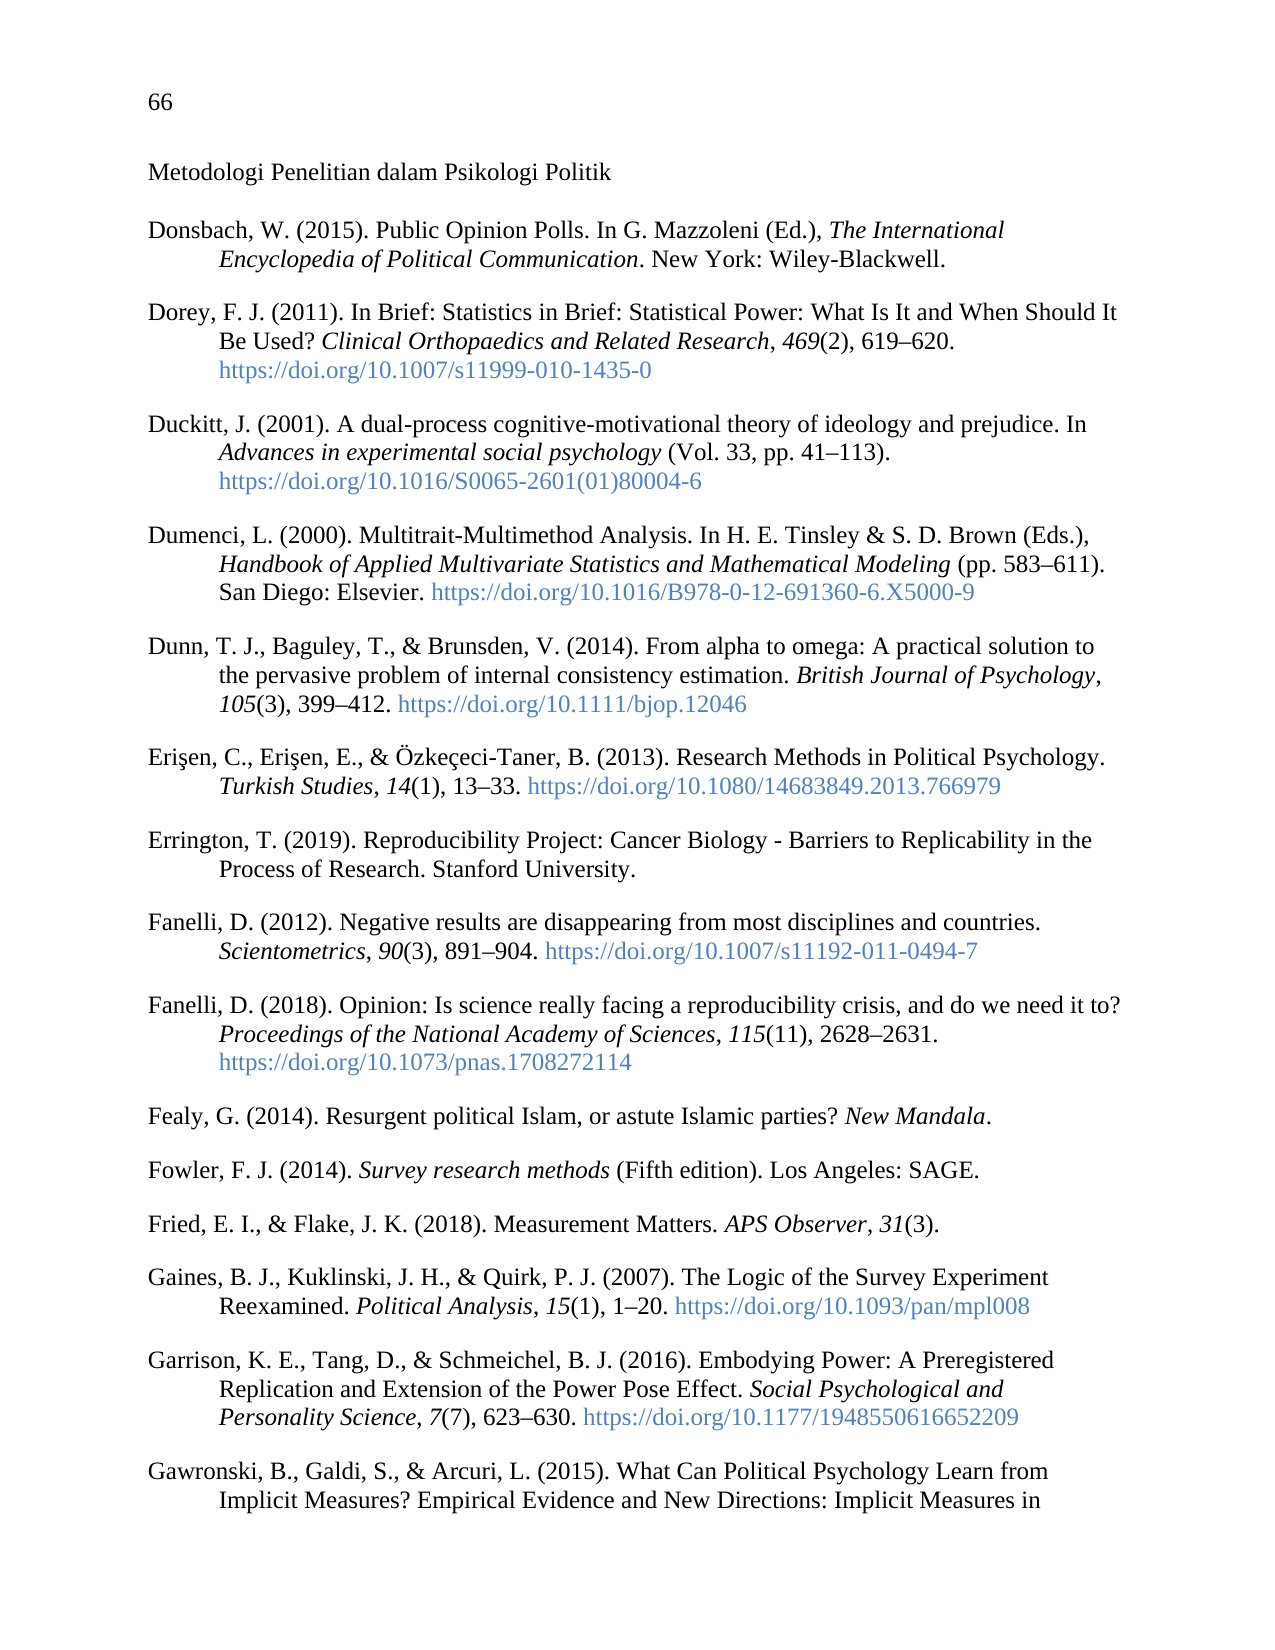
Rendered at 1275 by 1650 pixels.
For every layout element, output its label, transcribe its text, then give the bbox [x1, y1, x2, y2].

text Dumenci, L. (2000). Multitrait-Multimethod Analysis. In H. E. Tinsley & S. D. Brown (Eds.), Handbook of Applied Multivariate Statistics and Mathematical Modeling (pp. 583–611). San Diego: Elsevier. https://doi.org/10.1016/B978-0-12-691360-6.X5000-9 [148, 520, 1127, 606]
text Dunn, T. J., Baguley, T., & Brunsden, V. (2014). From alpha to omega: A practical solution to the pervasive problem of internal consistency estimation. British Journal of Psychology, 105(3), 399–412. https://doi.org/10.1111/bjop.12046 [148, 631, 1127, 717]
text Gaines, B. J., Kuklinski, J. H., & Quirk, P. J. (2007). The Logic of the Survey Experiment Reexamined. Political Analysis, 15(1), 1–20. https://doi.org/10.1093/pan/mpl008 [148, 1262, 1127, 1320]
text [148, 1456, 1127, 1514]
text Duckitt, J. (2001). A dual-process cognitive-motivational theory of ideology and prejudice. In Advances in experimental social psychology (Vol. 33, pp. 41–113). https://doi.org/10.1016/S0065-2601(01)80004-6 [148, 409, 1127, 495]
text Fealy, G. (2014). Resurgent political Islam, or astute Islamic parties? New Mandala. [148, 1101, 1127, 1130]
text Fried, E. I., & Flake, J. K. (2018). Measurement Matters. APS Observer, 31(3). [148, 1209, 1127, 1237]
text Erişen, C., Erişen, E., & Özkeçeci-Taner, B. (2013). Research Methods in Political Psychology. Turkish Studies, 14(1), 13–33. https://doi.org/10.1080/14683849.2013.766979 [148, 742, 1127, 800]
text Fanelli, D. (2018). Opinion: Is science really facing a reproducibility crisis, and do we need it to? Proceedings of the National Academy of Sciences, 115(11), 2628–2631. https://doi.org/10.1073/pnas.1708272114 [148, 990, 1127, 1076]
text Garrison, K. E., Tang, D., & Schmeichel, B. J. (2016). Embodying Power: A Preregistered Replication and Extension of the Power Pose Effect. Social Psychological and Personality Science, 7(7), 623–630. https://doi.org/10.1177/1948550616652209 [148, 1345, 1127, 1431]
text Dorey, F. J. (2011). In Brief: Statistics in Brief: Statistical Power: What Is It and When Should It Be Used? Clinical Orthopaedics and Related Research, 469(2), 619–620. https://doi.org/10.1007/s11999-010-1435-0 [148, 297, 1127, 384]
text Fanelli, D. (2012). Negative results are disappearing from most disciplines and countries. Scientometrics, 90(3), 891–904. https://doi.org/10.1007/s11192-011-0494-7 [148, 907, 1127, 965]
text Donsbach, W. (2015). Public Opinion Polls. In G. Mazzoleni (Ed.), The International Encyclopedia of Political Communication. New York: Wiley-Blackwell. [148, 215, 1127, 272]
text Fowler, F. J. (2014). Survey research methods (Fifth edition). Los Angeles: SAGE. [148, 1155, 1127, 1184]
text Errington, T. (2019). Reproducibility Project: Cancer Biology - Barriers to Replicability in the Process of Research. Stanford University. [148, 825, 1127, 882]
